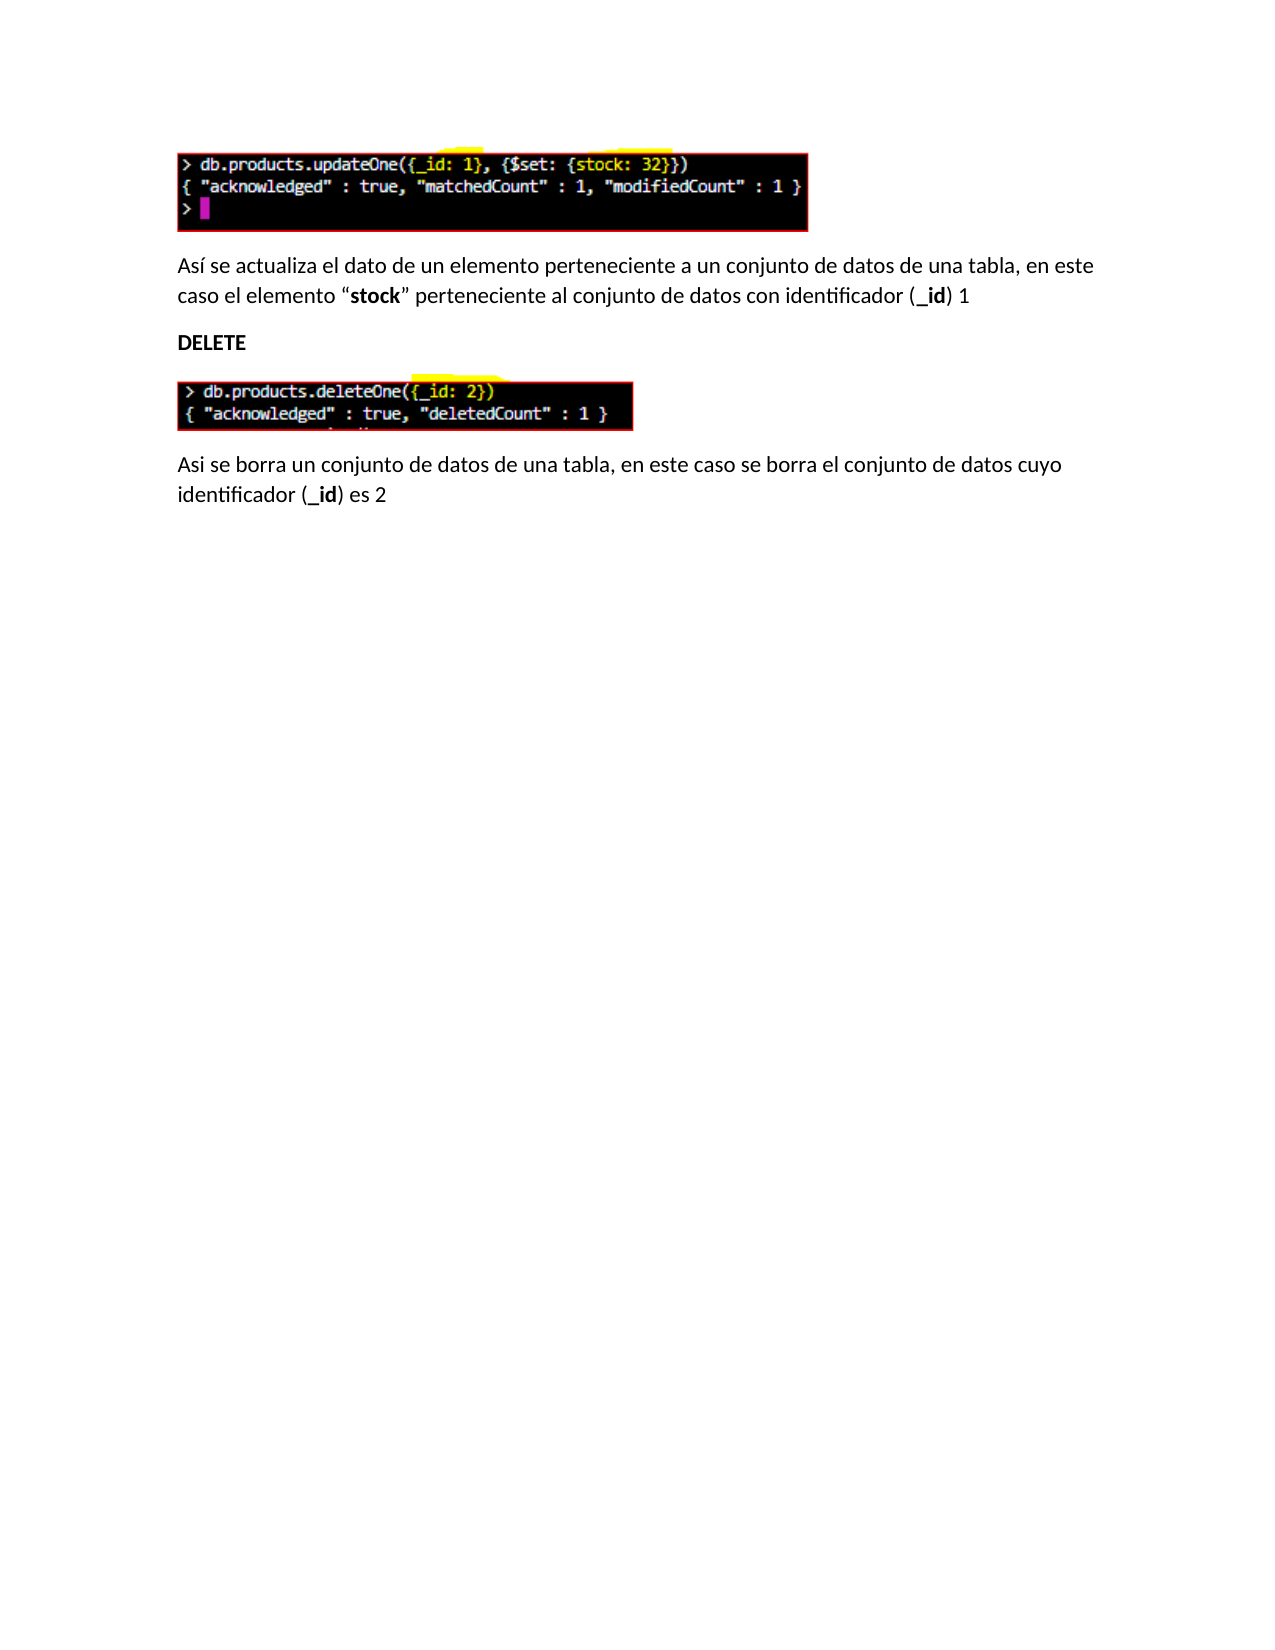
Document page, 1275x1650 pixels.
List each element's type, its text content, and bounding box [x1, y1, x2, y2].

text Así se actualiza el dato de un elemento perteneciente a un conjunto de datos de una tabla, en este caso el elemento “stock” perteneciente al conjunto de datos con identificador (_id) 1 [177, 251, 1098, 309]
text Asi se borra un conjunto de datos de una tabla, en este caso se borra el conjunto de datos cuyo identificador (_id) es 2 [177, 450, 1098, 508]
picture [177, 374, 634, 431]
text DELETE [177, 328, 1098, 356]
picture [177, 147, 809, 232]
